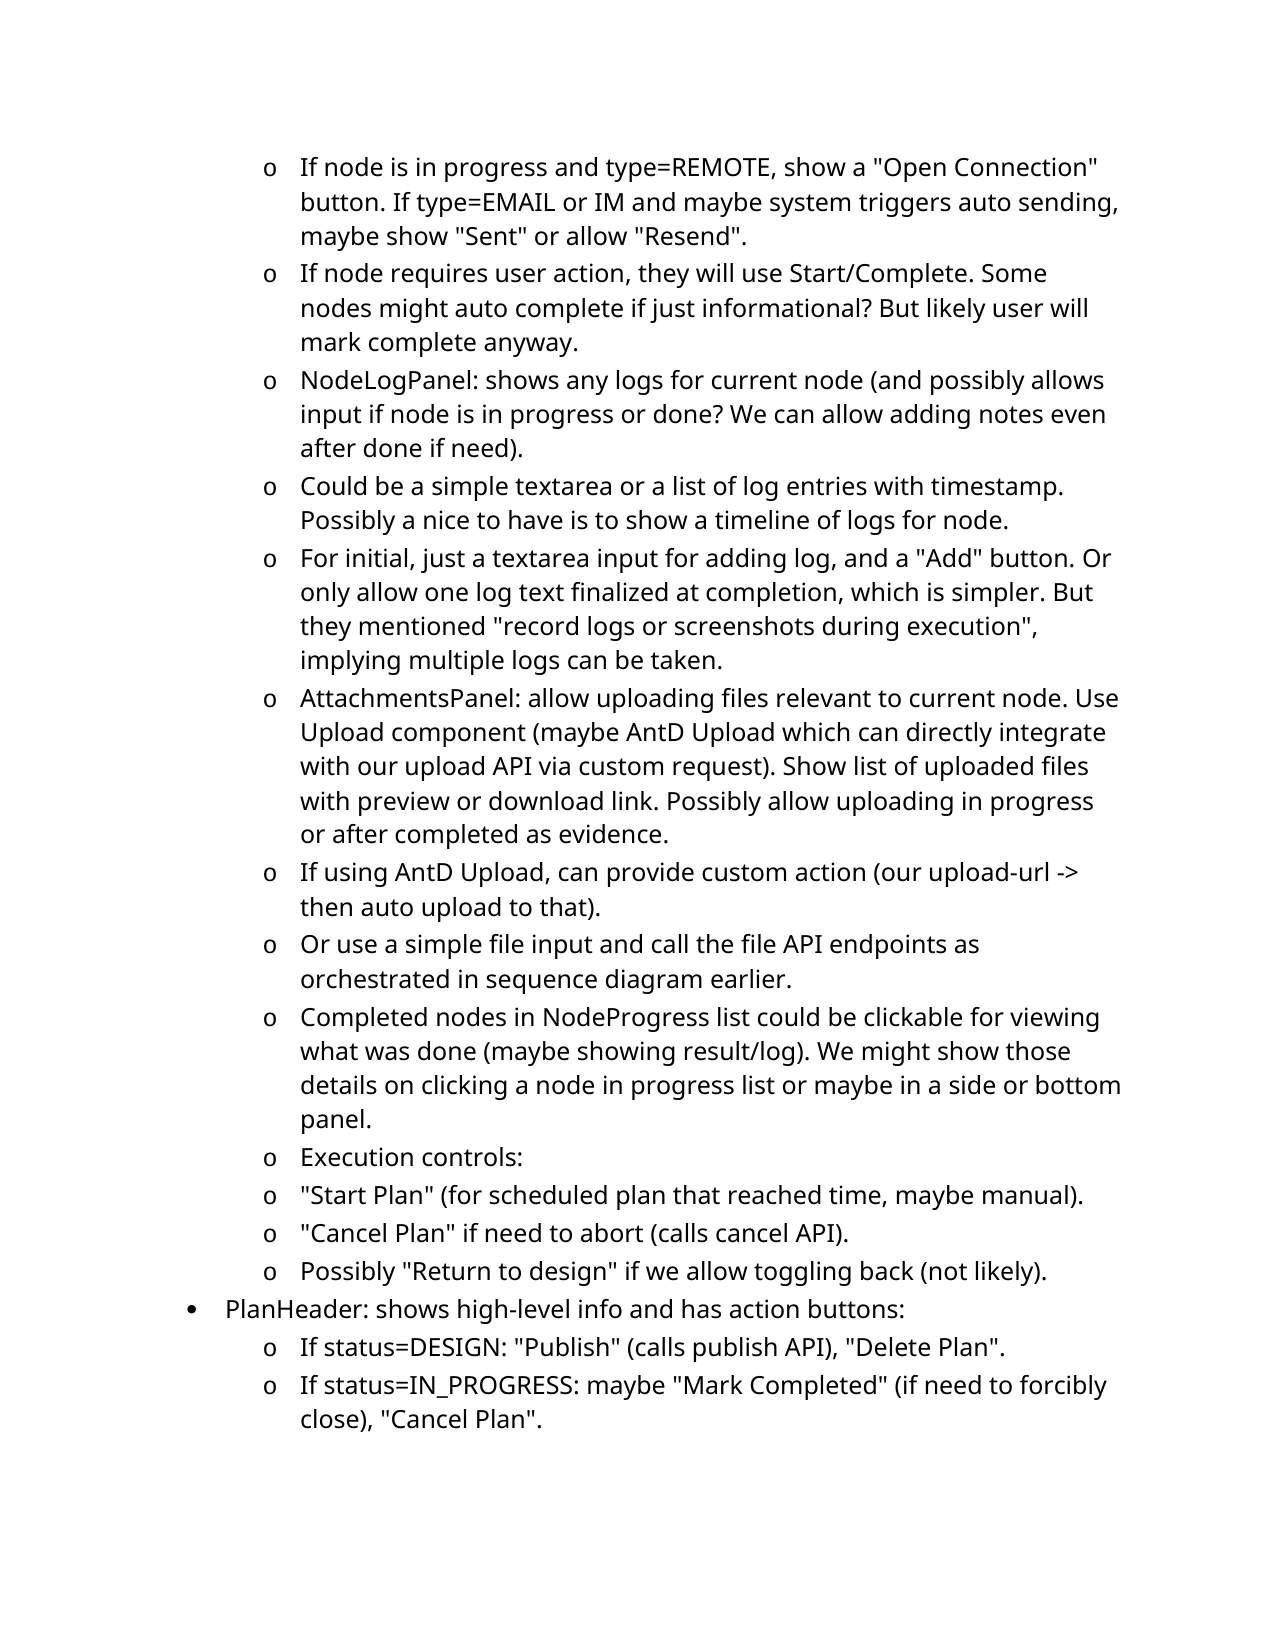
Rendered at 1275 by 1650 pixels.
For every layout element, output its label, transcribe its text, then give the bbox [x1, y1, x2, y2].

list NodeLogPanel: shows any logs for current node (and possibly allows input if node is in progress or done? We can allow adding notes even after done if need). [262, 362, 1125, 465]
list If status=IN_PROGRESS: maybe "Mark Completed" (if need to forcibly close), "Cancel Plan". [262, 1367, 1125, 1436]
list If status=DESIGN: "Publish" (calls publish API), "Delete Plan". [262, 1329, 1125, 1363]
list Completed nodes in NodeProgress list could be clickable for viewing what was done (maybe showing result/log). We might show those details on clicking a node in progress list or maybe in a side or bottom panel. [262, 999, 1125, 1136]
list Or use a simple file input and call the file API endpoints as orchestrated in sequence diagram earlier. [262, 927, 1125, 995]
list If using AntD Upload, can provide custom action (our upload-url -> then auto upload to that). [262, 855, 1125, 923]
list Execution controls: [262, 1139, 1125, 1174]
list "Start Plan" (for scheduled plan that reached time, maybe manual). [262, 1177, 1125, 1212]
list PlanHeader: shows high-level info and has action buttons: [187, 1291, 1125, 1326]
list For initial, just a textarea input for adding log, and a "Add" button. Or only allow one log text finalized at completion, which is simpler. But they mentioned "record logs or screenshots during execution", implying multiple logs can be taken. [262, 541, 1125, 677]
list If node is in progress and type=REMOTE, show a "Open Connection" button. If type=EMAIL or IM and maybe system triggers auto sending, maybe show "Sent" or allow "Resend". [262, 150, 1125, 252]
list If node requires user action, they will use Start/Complete. Some nodes might auto complete if just informational? But likely user will mark complete anyway. [262, 256, 1125, 358]
list AttachmentsPanel: allow uploading files relevant to current node. Use Upload component (maybe AntD Upload which can directly integrate with our upload API via custom request). Show list of uploaded files with preview or download link. Possibly allow uploading in progress or after completed as evidence. [262, 681, 1125, 851]
list Could be a simple textarea or a list of log entries with timestamp. Possibly a nice to have is to show a timeline of logs for node. [262, 468, 1125, 537]
list "Cancel Plan" if need to abort (calls cancel API). [262, 1215, 1125, 1250]
list Possibly "Return to design" if we allow toggling back (not likely). [262, 1253, 1125, 1288]
